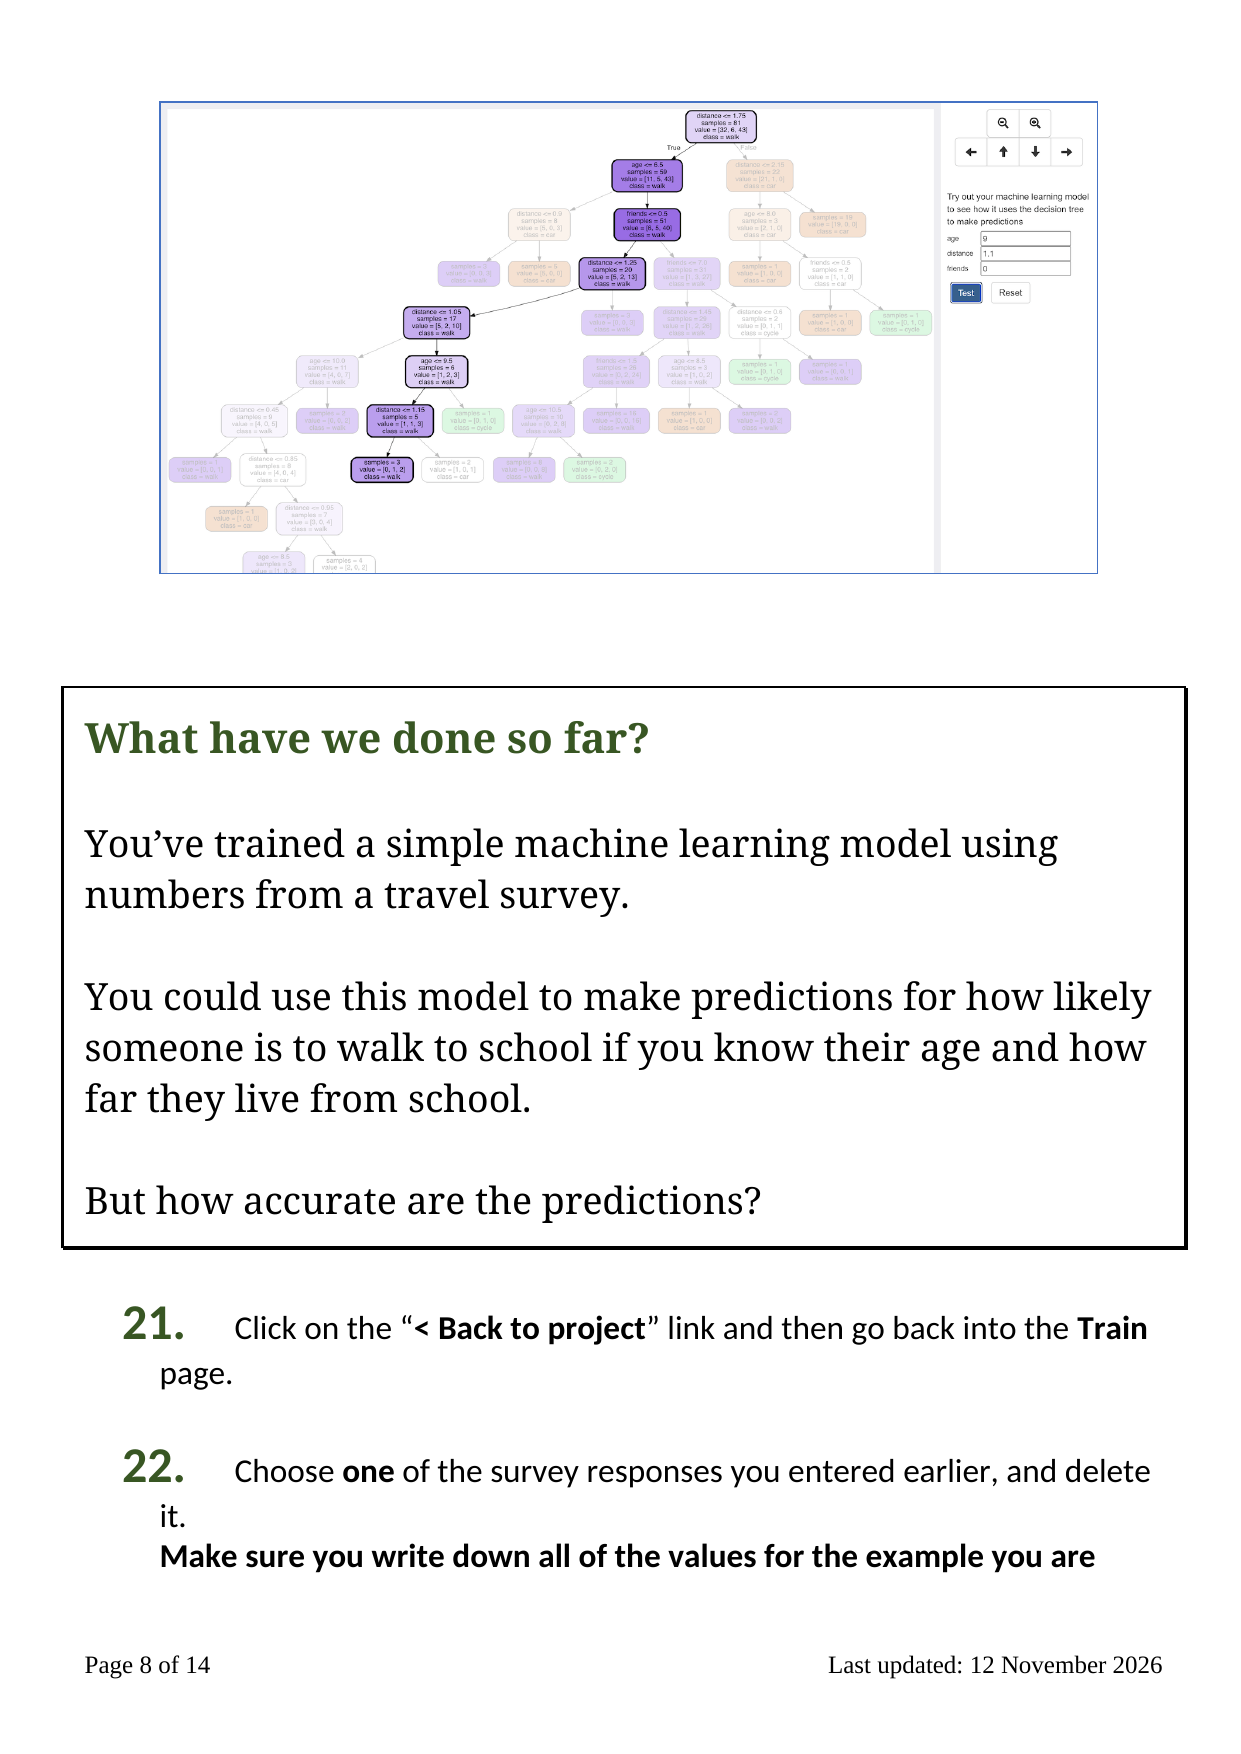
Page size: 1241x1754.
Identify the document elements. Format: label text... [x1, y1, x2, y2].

text What have we done so far? [64, 688, 1184, 766]
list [122, 1433, 1163, 1576]
picture [161, 103, 1097, 573]
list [122, 101, 1163, 686]
list Click on the “< Back to project” link and then go back into the Train page. [122, 1291, 1163, 1393]
text You’ve trained a simple machine learning model using numbers from a travel survey. [84, 817, 1163, 919]
text But how accurate are the predictions? [64, 1151, 1184, 1246]
text You could use this model to make predictions for how likely someone is to walk to school if you know their age and how far they live from school. [84, 970, 1163, 1123]
